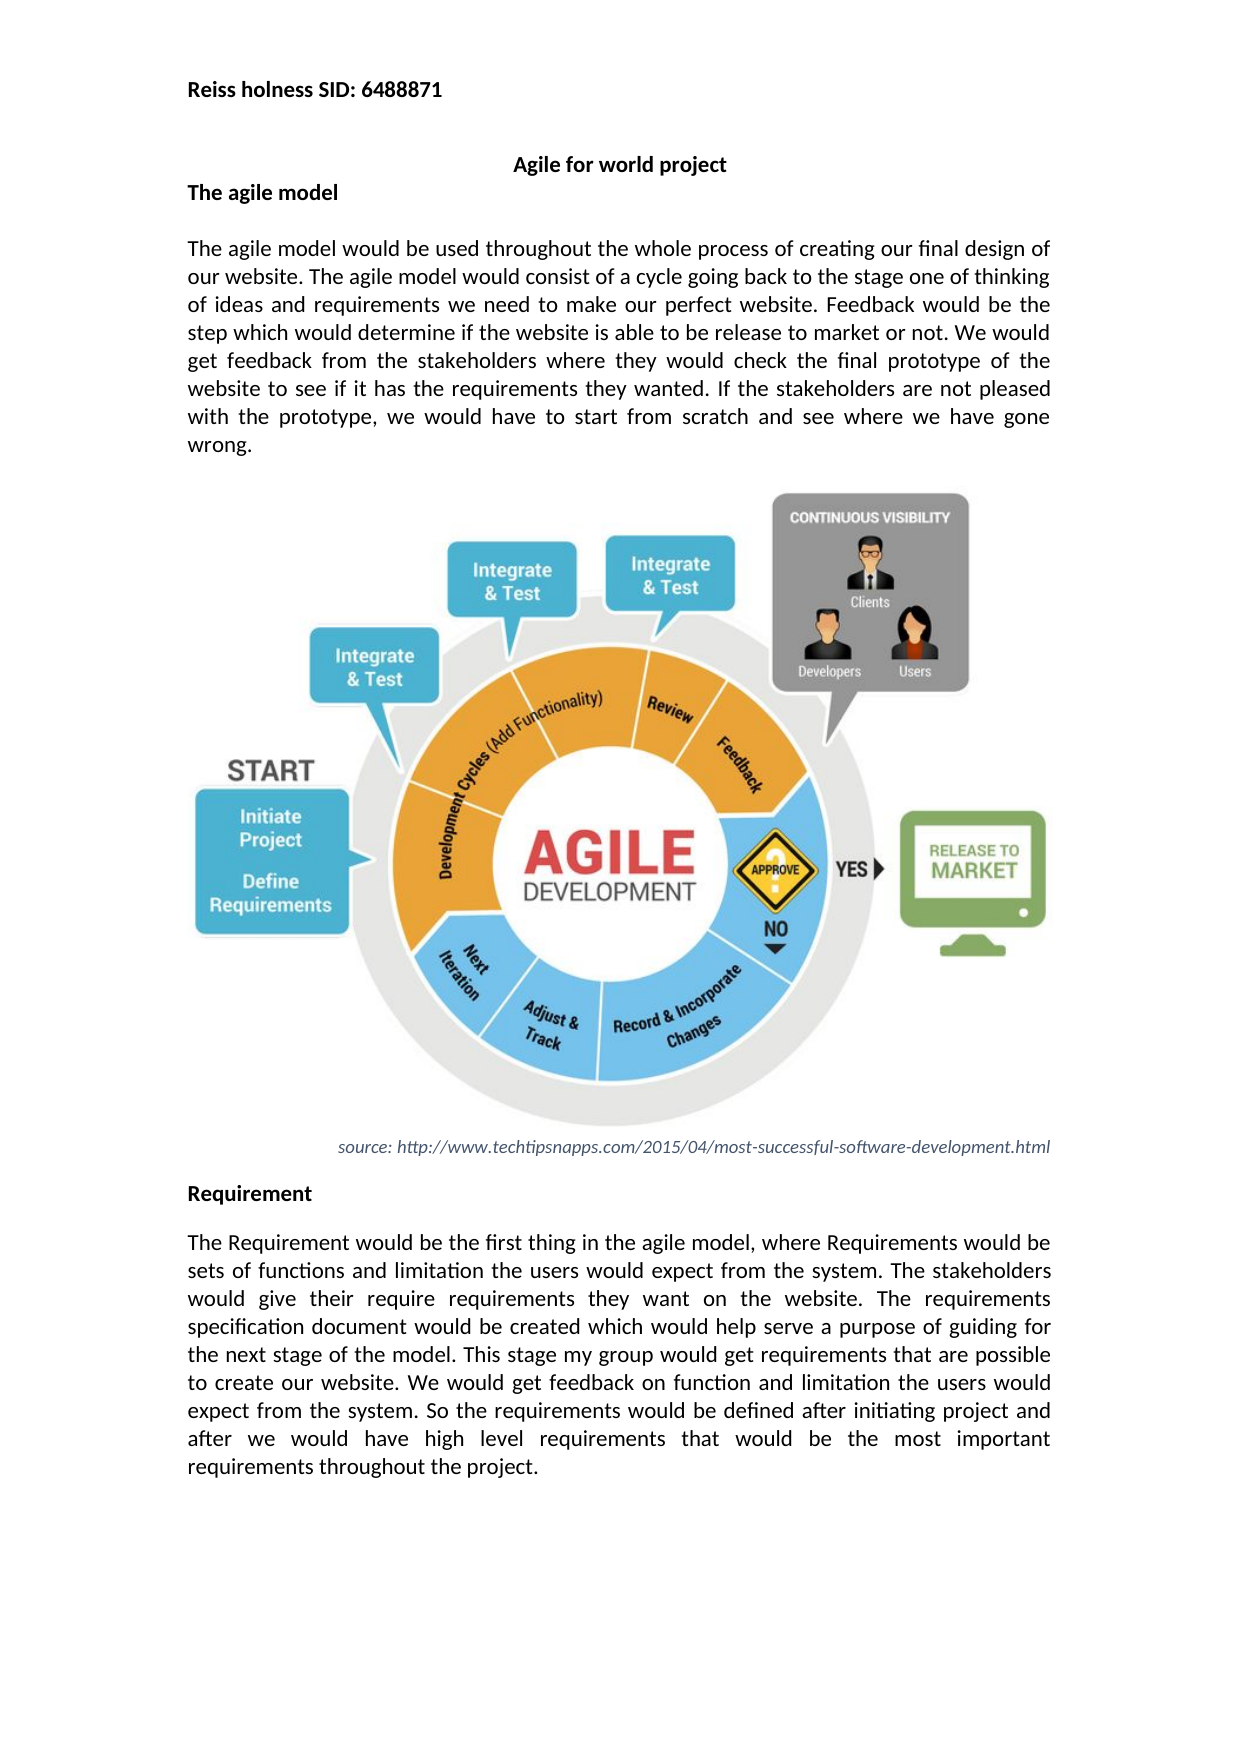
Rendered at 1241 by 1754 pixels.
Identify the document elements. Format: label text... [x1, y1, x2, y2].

text Agile for world project [187, 150, 1053, 178]
text The agile model [187, 178, 1053, 206]
picture [187, 486, 1053, 1136]
text The Requirement would be the first thing in the agile model, where Requirements would be sets of functions and limitation the users would expect from the system. The stakeholders would give their require requirements they want on the website. The requirements specification document would be created which would help serve a purpose of guiding for the next stage of the model. This stage my group would get requirements that are possible to create our website. We would get feedback on function and limitation the users would expect from the system. So the requirements would be defined after initiating project and after we would have high level requirements that would be the most important requirements throughout the project. [187, 1228, 1053, 1480]
text Requirement [187, 1179, 1053, 1207]
text The agile model would be used throughout the whole process of creating our final design of our website. The agile model would consist of a cycle going back to the stage one of thinking of ideas and requirements we need to make our perfect website. Feedback would be the step which would determine if the website is able to be release to market or not. We would get feedback from the stakeholders where they would check the final prototype of the website to see if it has the requirements they wanted. If the stakeholders are not pleased with the prototype, we would have to start from scratch and see where we have gone wrong. [187, 234, 1053, 458]
text source: http://www.techtipsnapps.com/2015/04/most-successful-software-development.html [187, 1136, 1053, 1158]
